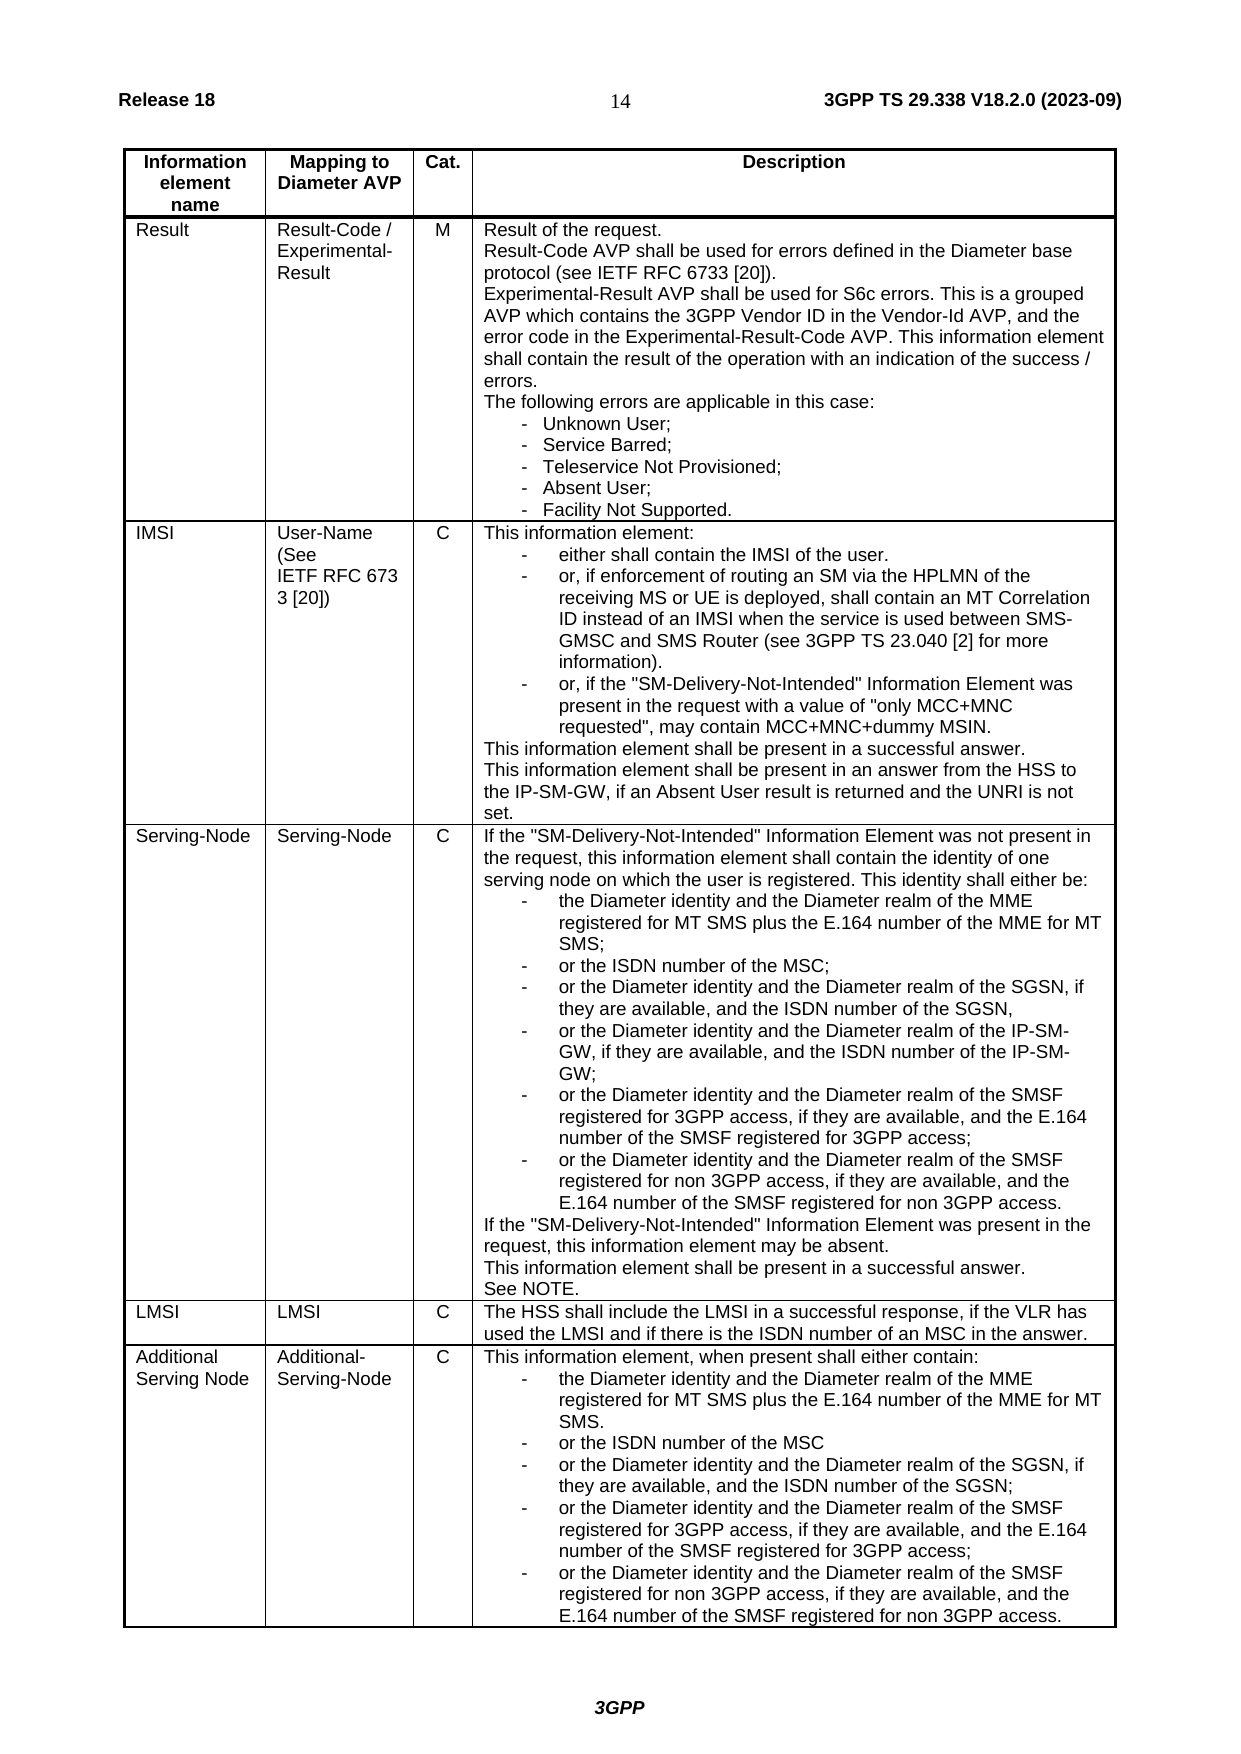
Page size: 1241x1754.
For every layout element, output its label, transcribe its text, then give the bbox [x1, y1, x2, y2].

table_header Mapping to Diameter AVP [266, 151, 413, 215]
table_cell M [414, 219, 472, 520]
table_header Cat. [414, 151, 472, 215]
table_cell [473, 1346, 1114, 1626]
table_cell Result-Code / Experimental-Result [266, 219, 413, 520]
table_header Information element name [126, 151, 265, 215]
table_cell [126, 1346, 265, 1626]
table_cell Serving-Node [266, 825, 413, 1300]
table_header Description [473, 151, 1114, 215]
table_cell C [414, 825, 472, 1300]
table_cell C [414, 1301, 472, 1344]
table_cell LMSI [126, 1301, 265, 1344]
table_cell User-Name (See IETF RFC 6733 [20]) [266, 522, 413, 824]
table_cell The HSS shall include the LMSI in a successful response, if the VLR has used the LMSI and if there is the ISDN number of an MSC in the answer. [473, 1301, 1114, 1344]
table_cell Result of the request. Result-Code AVP shall be used for errors defined in the Diameter base protocol (see IETF RFC 6733 [20]). Experimental-Result AVP shall be used for S6c errors. This is a grouped AVP which contains the 3GPP Vendor ID in the Vendor-Id AVP, and the error code in the Experimental-Result-Code AVP. This information element shall contain the result of the operation with an indication of the success / errors. The following errors are applicable in this case: - Unknown User; - Service Barred; - Teleservice Not Provisioned; - Absent User; - Facility Not Supported. [473, 219, 1114, 520]
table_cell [266, 1346, 413, 1626]
table_cell C [414, 522, 472, 824]
table_cell If the "SM-Delivery-Not-Intended" Information Element was not present in the request, this information element shall contain the identity of one serving node on which the user is registered. This identity shall either be: the Diameter identity and the Diameter realm of the MME registered for MT SMS plus the E.164 number of the MME for MT SMS; or the ISDN number of the MSC; or the Diameter identity and the Diameter realm of the SGSN, if they are available, and the ISDN number of the SGSN, or the Diameter identity and the Diameter realm of the IP-SM-GW, if they are available, and the ISDN number of the IP-SM-GW; or the Diameter identity and the Diameter realm of the SMSF registered for 3GPP access, if they are available, and the E.164 number of the SMSF registered for 3GPP access; or the Diameter identity and the Diameter realm of the SMSF registered for non 3GPP access, if they are available, and the E.164 number of the SMSF registered for non 3GPP access. If the "SM-Delivery-Not-Intended" Information Element was present in the request, this information element may be absent. This information element shall be present in a successful answer. See NOTE. [473, 825, 1114, 1300]
table_cell IMSI [126, 522, 265, 824]
table_cell Result [126, 219, 265, 520]
table_cell This information element: either shall contain the IMSI of the user. or, if enforcement of routing an SM via the HPLMN of the receiving MS or UE is deployed, shall contain an MT Correlation ID instead of an IMSI when the service is used between SMS-GMSC and SMS Router (see 3GPP TS 23.040 [2] for more information). or, if the "SM-Delivery-Not-Intended" Information Element was present in the request with a value of "only MCC+MNC requested", may contain MCC+MNC+dummy MSIN. This information element shall be present in a successful answer. This information element shall be present in an answer from the HSS to the IP-SM-GW, if an Absent User result is returned and the UNRI is not set. [473, 522, 1114, 824]
table_cell Serving-Node [126, 825, 265, 1300]
table_cell LMSI [266, 1301, 413, 1344]
table_cell C [414, 1346, 472, 1626]
